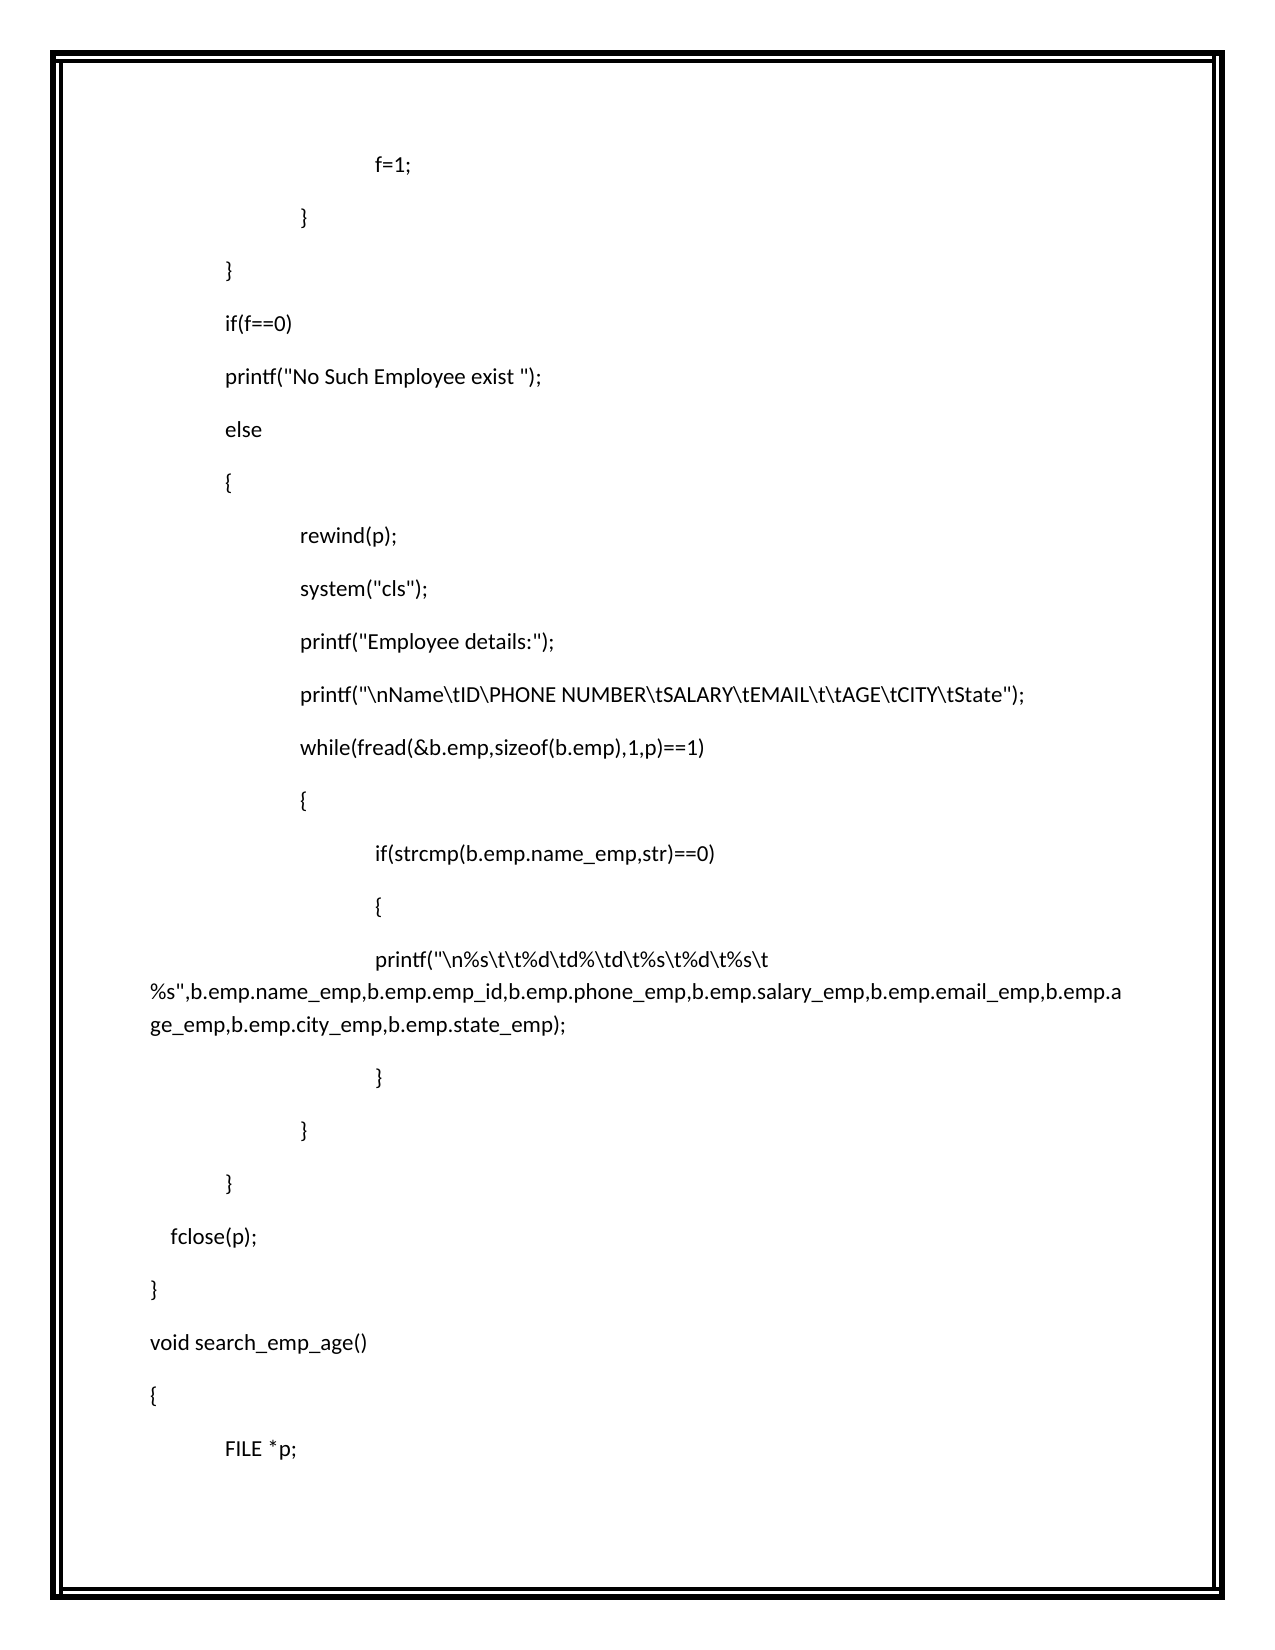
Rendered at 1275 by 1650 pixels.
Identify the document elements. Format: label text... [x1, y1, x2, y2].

text rewind(p); [150, 521, 1125, 549]
text if(f==0) [150, 309, 1125, 337]
text printf("Employee details:"); [150, 627, 1125, 655]
text system("cls"); [150, 574, 1125, 602]
text while(fread(&b.emp,sizeof(b.emp),1,p)==1) [150, 733, 1125, 761]
text } [150, 1275, 1125, 1303]
text fclose(p); [150, 1222, 1125, 1250]
text } [150, 1063, 1125, 1091]
text { [150, 468, 1125, 496]
text } [150, 203, 1125, 231]
text FILE *p; [150, 1434, 1125, 1462]
text { [150, 892, 1125, 920]
text printf("No Such Employee exist "); [150, 362, 1125, 390]
text { [150, 1381, 1125, 1409]
text else [150, 415, 1125, 443]
text if(strcmp(b.emp.name_emp,str)==0) [150, 839, 1125, 867]
text f=1; [150, 150, 1125, 178]
text printf("\n%s\t\t%d\td%\td\t%s\t%d\t%s\t%s",b.emp.name_emp,b.emp.emp_id,b.emp.phone_emp,b.emp.salary_emp,b.emp.email_emp,b.emp.age_emp,b.emp.city_emp,b.emp.state_emp); [150, 945, 1125, 1038]
text } [150, 256, 1125, 284]
text void search_emp_age() [150, 1328, 1125, 1356]
text { [150, 786, 1125, 814]
text } [150, 1169, 1125, 1197]
text } [150, 1116, 1125, 1144]
text printf("\nName\tID\PHONE NUMBER\tSALARY\tEMAIL\t\tAGE\tCITY\tState"); [150, 680, 1125, 708]
